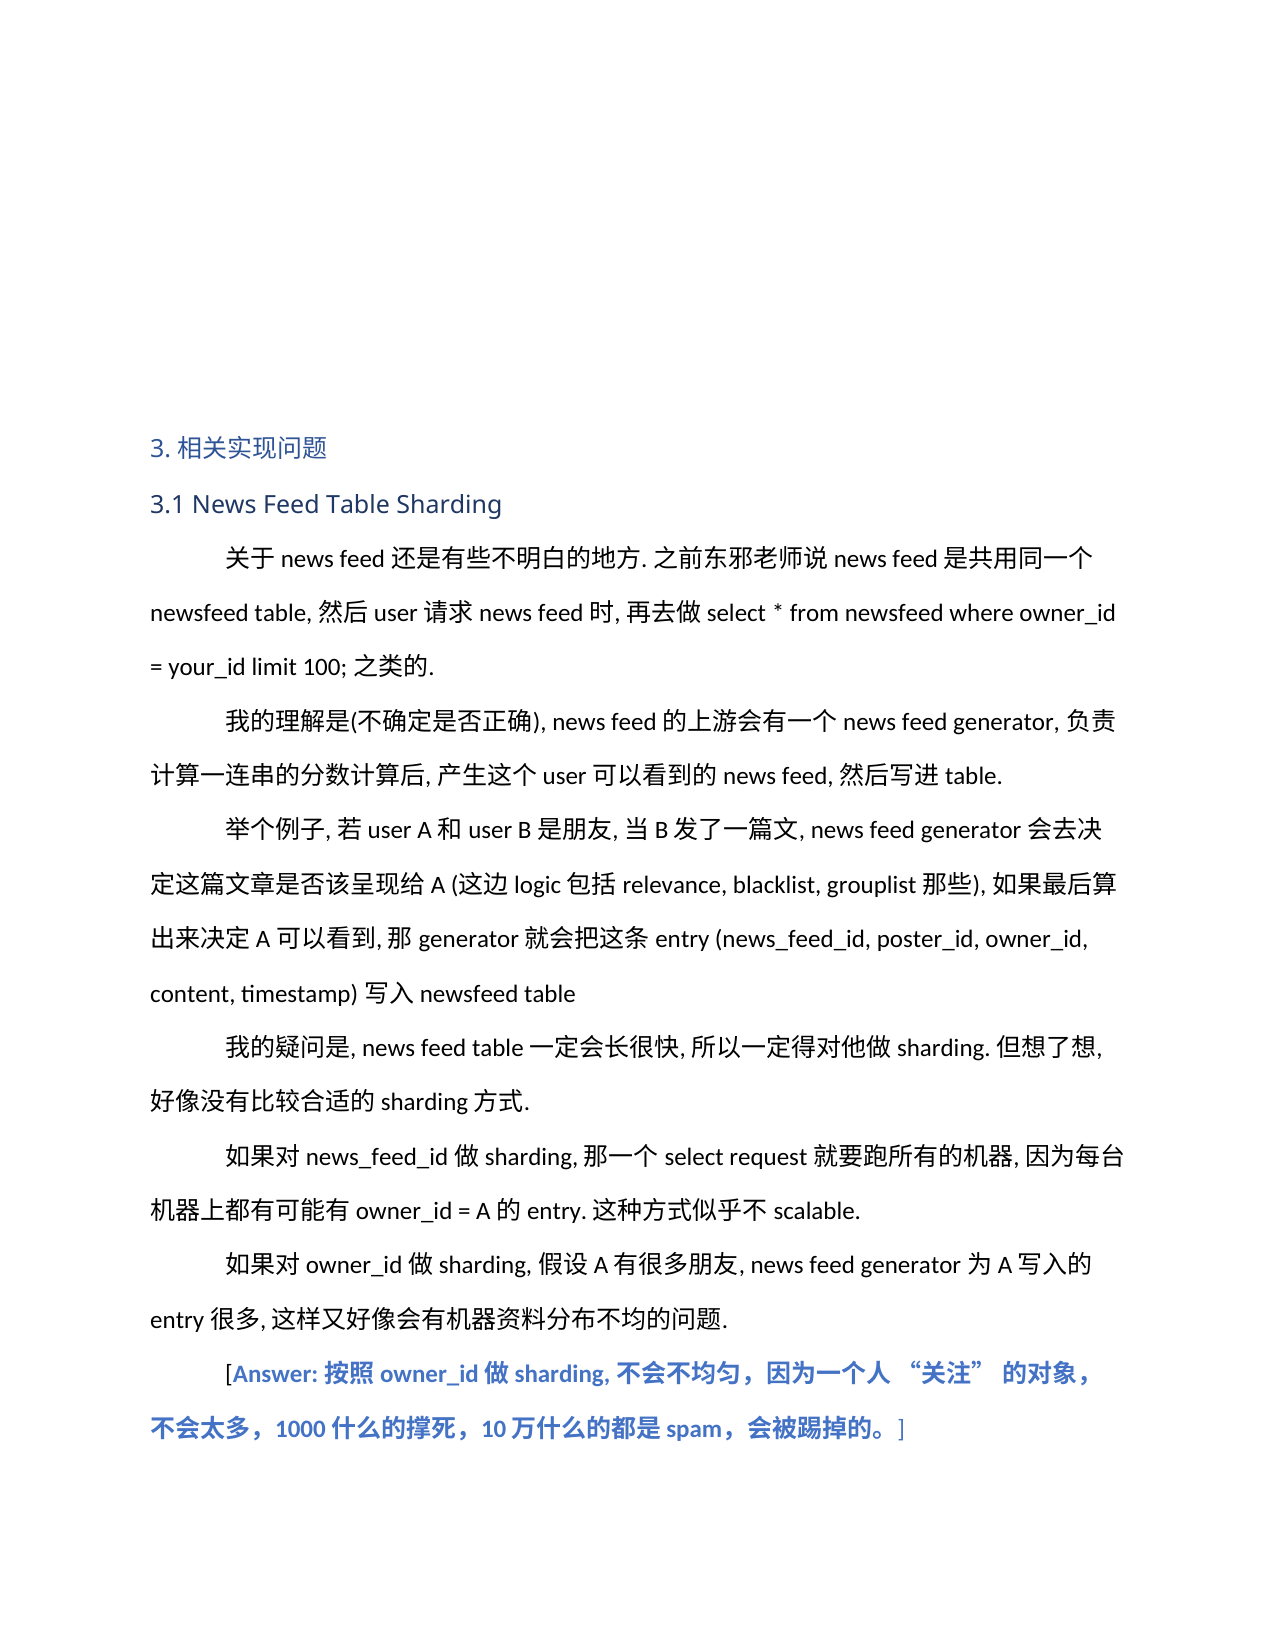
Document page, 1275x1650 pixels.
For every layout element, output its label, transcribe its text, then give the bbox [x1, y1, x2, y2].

text 我的疑问是, news feed table 一定会长很快, 所以一定得对他做 sharding. 但想了想, 好像没有比较合适的 sharding 方式. [150, 1027, 1125, 1118]
text [Answer: 按照 owner_id 做sharding, 不会不均匀，因为一个人 “关注” 的对象，不会太多，1000什么的撑死，10万什么的都是spam，会被踢掉的。] [150, 1354, 1125, 1444]
text 如果对 news_feed_id 做 sharding, 那一个 select request 就要跑所有的机器, 因为每台机器上都有可能有 owner_id = A 的 entry. 这种方式似乎不 scalable. [150, 1136, 1125, 1227]
text 如果对 owner_id 做 sharding, 假设 A 有很多朋友, news feed generator 为 A 写入的 entry 很多, 这样又好像会有机器资料分布不均的问题. [150, 1245, 1125, 1336]
text 关于 news feed 还是有些不明白的地方. 之前东邪老师说 news feed 是共用同一个 newsfeed table, 然后 user 请求 news feed 时, 再去做 select * from newsfeed where owner_id = your_id limit 100; 之类的. [150, 538, 1125, 683]
text 我的理解是(不确定是否正确), news feed 的上游会有一个 news feed generator, 负责计算一连串的分数计算后, 产生这个 user 可以看到的 news feed, 然后写进 table. [150, 701, 1125, 792]
subtitle 3. 相关实现问题 [150, 428, 1125, 465]
subtitle 3.1 News Feed Table Sharding [150, 487, 1125, 521]
text 举个例子, 若 user A 和 user B 是朋友, 当 B 发了一篇文, news feed generator 会去决定这篇文章是否该呈现给 A (这边 logic 包括 relevance, blacklist, grouplist 那些), 如果最后算出来决定 A 可以看到, 那 generator 就会把这条 entry (news_feed_id, poster_id, owner_id, content, timestamp) 写入 newsfeed table [150, 810, 1125, 1009]
